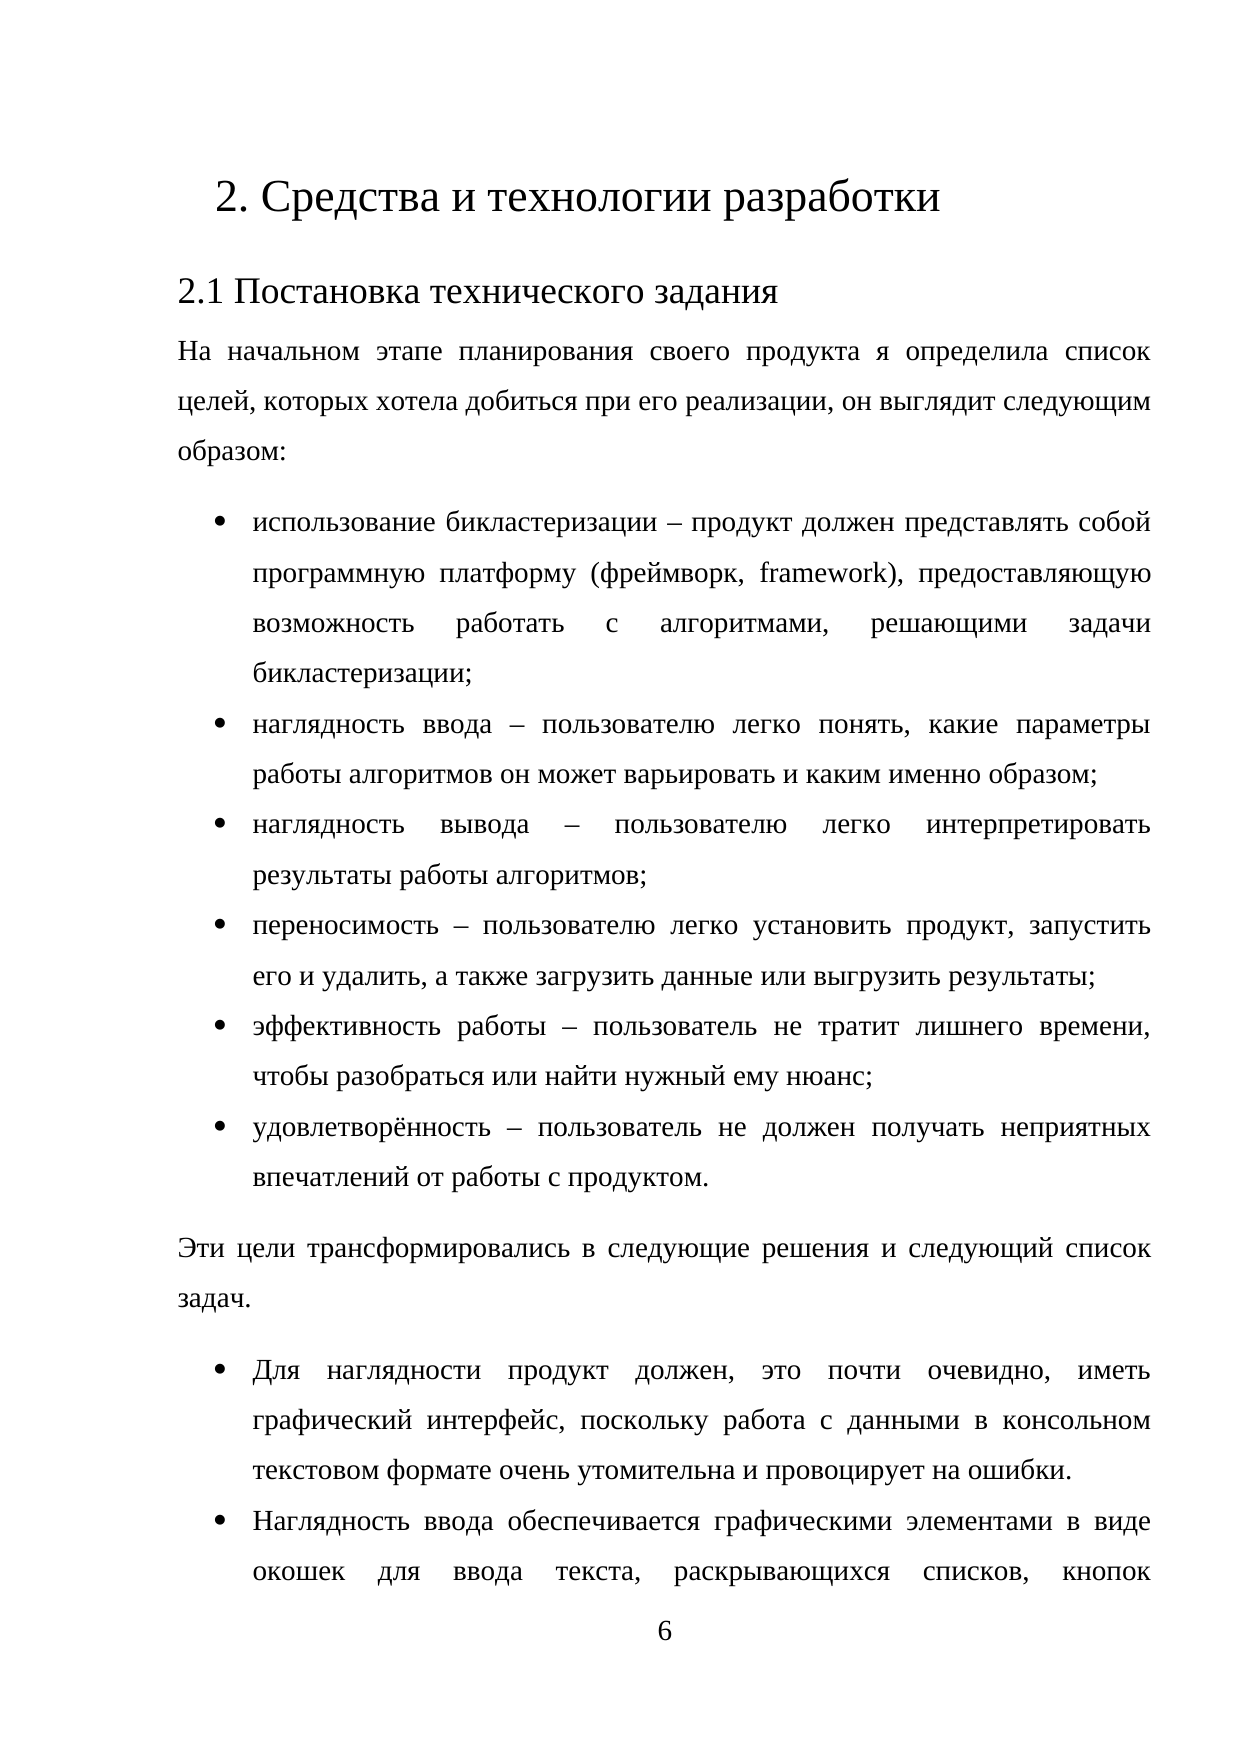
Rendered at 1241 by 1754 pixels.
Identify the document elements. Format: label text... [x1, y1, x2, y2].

list удовлетворённость – пользователь не должен получать неприятных впечатлений от работы с продуктом. [215, 1109, 1152, 1193]
list использование бикластеризации – продукт должен представлять собой программную платформу (фреймворк, framework), предоставляющую возможность работать с алгоритмами, решающими задачи бикластеризации; [215, 504, 1152, 689]
text На начальном этапе планирования своего продукта я определила список целей, которых хотела добиться при его реализации, он выглядит следующим образом: [177, 333, 1152, 467]
list наглядность ввода – пользователю легко понять, какие параметры работы алгоритмов он может варьировать и каким именно образом; [215, 706, 1152, 790]
subtitle 2. Средства и технологии разработки [215, 168, 1152, 221]
list наглядность вывода – пользователю легко интерпретировать результаты работы алгоритмов; [215, 807, 1152, 891]
list эффективность работы – пользователь не тратит лишнего времени, чтобы разобраться или найти нужный ему нюанс; [215, 1008, 1152, 1092]
list Для наглядности продукт должен, это почти очевидно, иметь графический интерфейс, поскольку работа с данными в консольном текстовом формате очень утомительна и провоцирует на ошибки. [215, 1352, 1152, 1486]
list переносимость – пользователю легко установить продукт, запустить его и удалить, а также загрузить данные или выгрузить результаты; [215, 907, 1152, 991]
subtitle 2.1 Постановка технического задания [177, 268, 1152, 311]
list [215, 1503, 1152, 1587]
text Эти цели трансформировались в следующие решения и следующий список задач. [177, 1230, 1152, 1314]
